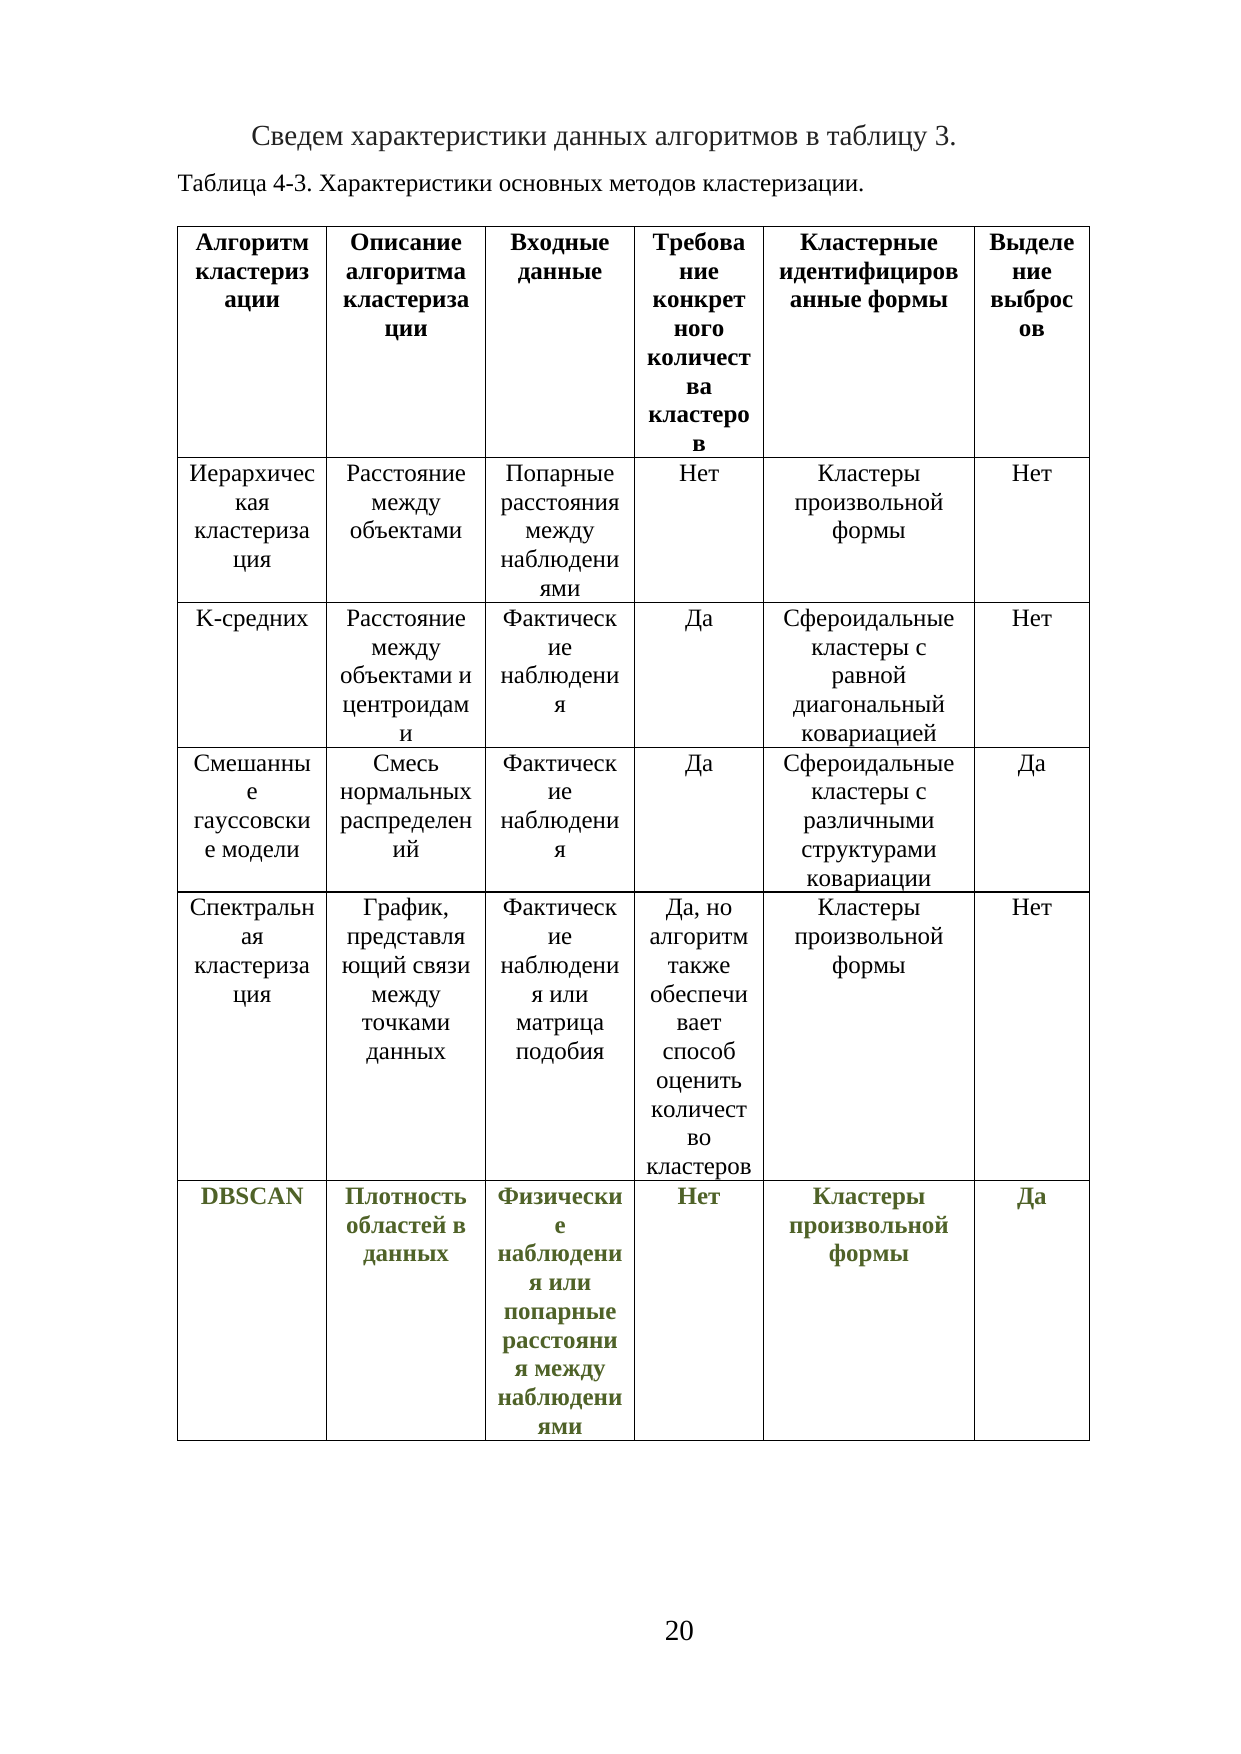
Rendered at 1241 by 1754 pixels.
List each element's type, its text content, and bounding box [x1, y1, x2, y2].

table_cell Сфероидальные кластеры с различными структурами ковариации [764, 748, 974, 891]
table_cell Нет [975, 458, 1089, 602]
table_cell Расстояние между объектами [327, 458, 485, 602]
table_cell Кластеры произвольной формы [764, 1181, 974, 1440]
table_cell Да [975, 1181, 1089, 1440]
table_header Описание алгоритма кластеризации [327, 227, 485, 457]
table_header Выделение выбросов [975, 227, 1089, 457]
table_cell Нет [975, 893, 1089, 1180]
table_header Алгоритм кластеризации [178, 227, 326, 457]
table_cell Смесь нормальных распределений [327, 748, 485, 891]
table_cell Иерархическая кластеризация [178, 458, 326, 602]
table_cell Смешанные гауссовские модели [178, 748, 326, 891]
table_cell Да [635, 603, 763, 747]
table_cell График, представляющий связи между точками данных [327, 893, 485, 1180]
table_header Входные данные [486, 227, 634, 457]
table_cell Да, но алгоритм также обеспечивает способ оценить количество кластеров [635, 893, 763, 1180]
table_cell Нет [635, 458, 763, 602]
table_cell K-средних [178, 603, 326, 747]
table_header Кластерные идентифицированные формы [764, 227, 974, 457]
table_cell Фактические наблюдения [486, 603, 634, 747]
table_cell Да [635, 748, 763, 891]
table_cell Нет [635, 1181, 763, 1440]
table_cell Кластеры произвольной формы [764, 893, 974, 1180]
table_cell Сфероидальные кластеры с равной диагональный ковариацией [764, 603, 974, 747]
table_cell Плотность областей в данных [327, 1181, 485, 1440]
table_header Требование конкретного количества кластеров [635, 227, 763, 457]
table_cell Кластеры произвольной формы [764, 458, 974, 602]
table_cell Расстояние между объектами и центроидами [327, 603, 485, 747]
table_cell DBSCAN [178, 1181, 326, 1440]
table_cell Нет [975, 603, 1089, 747]
table_cell Спектральная кластеризация [178, 893, 326, 1180]
table_cell Физические наблюдения или попарные расстояния между наблюдениями [486, 1181, 634, 1440]
table_cell Да [975, 748, 1089, 891]
table_cell Фактические наблюдения [486, 748, 634, 891]
table_cell Фактические наблюдения или матрица подобия [486, 893, 634, 1180]
text Сведем характеристики данных алгоритмов в таблицу 3. [177, 118, 1181, 152]
table_cell Попарные расстояния между наблюдениями [486, 458, 634, 602]
